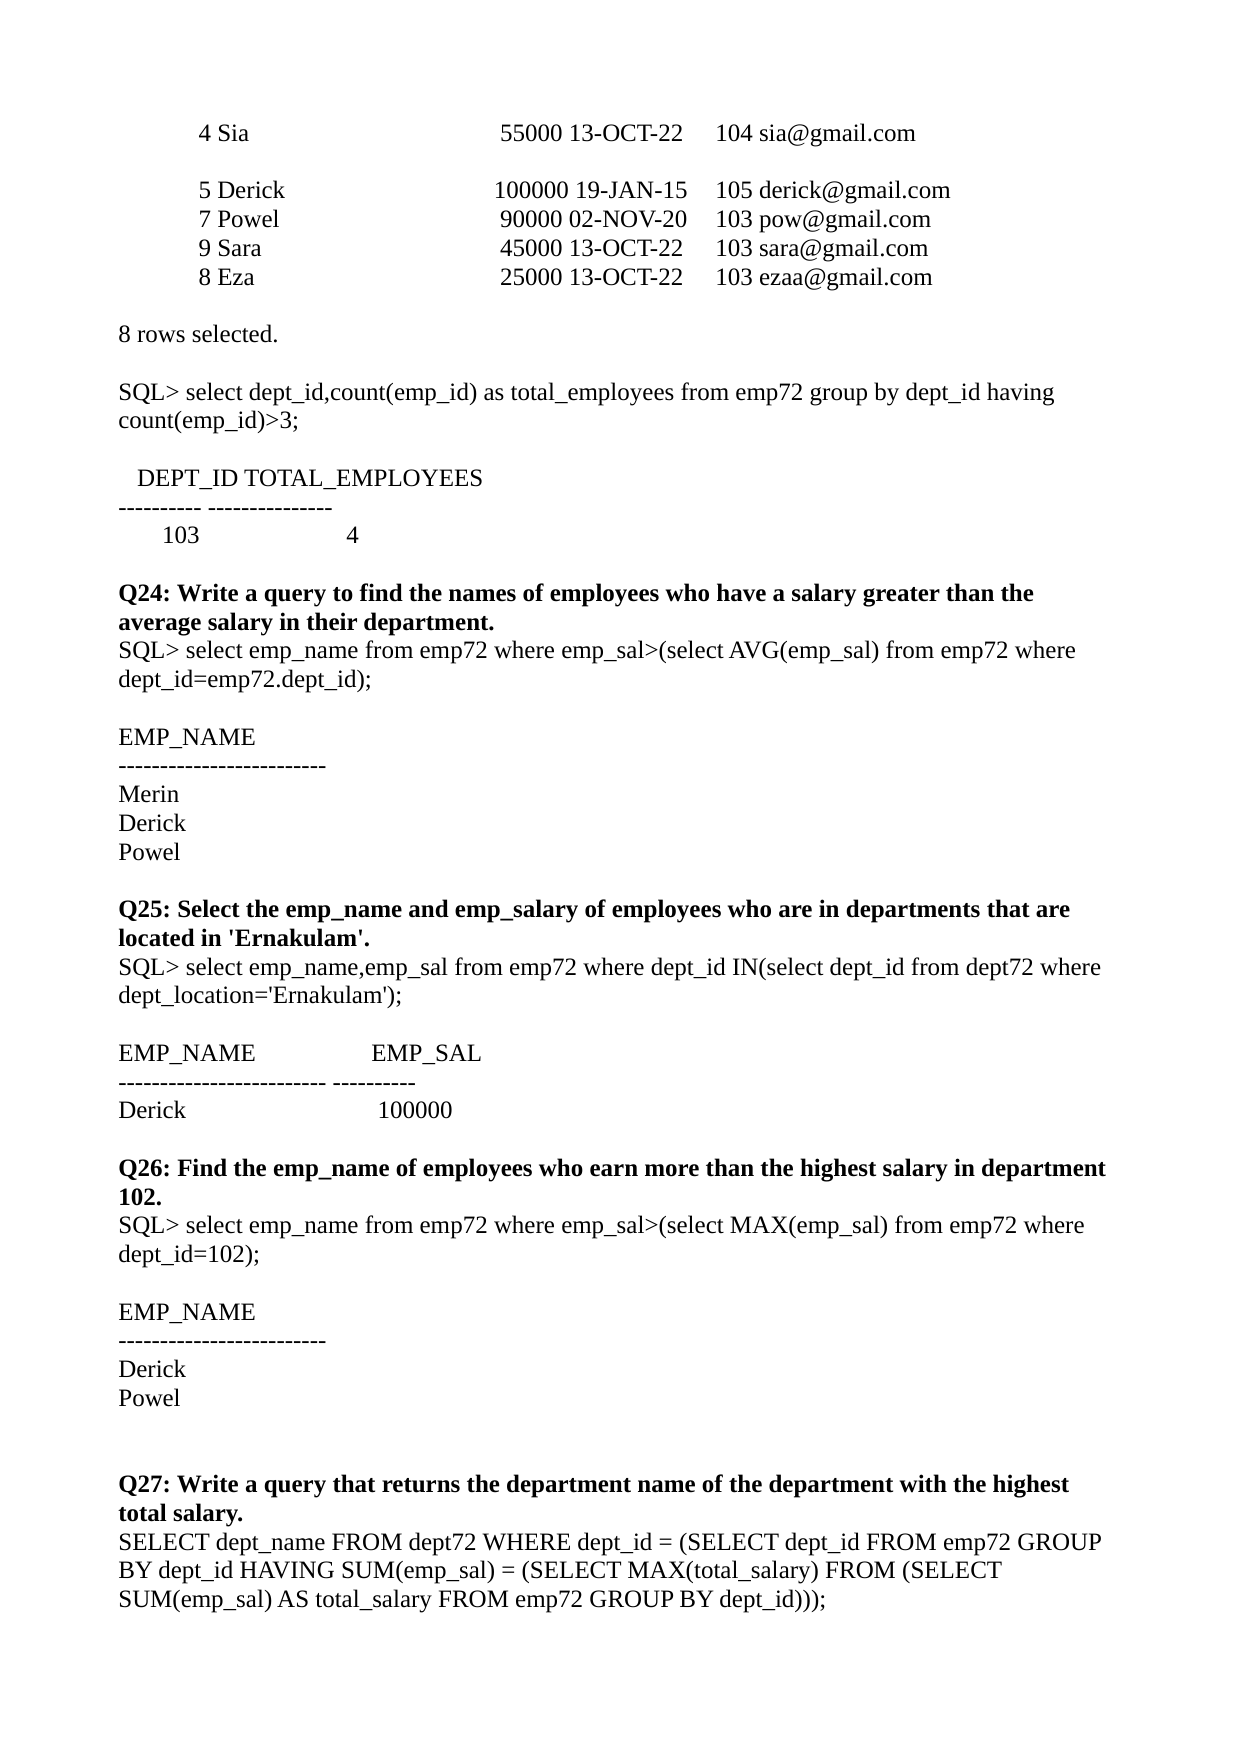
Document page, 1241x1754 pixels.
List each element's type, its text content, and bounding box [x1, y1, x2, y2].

text Derick 100000 [118, 1096, 1122, 1124]
text SQL> select dept_id,count(emp_id) as total_employees from emp72 group by dept_id having count(emp_id)>3; [118, 377, 1122, 434]
text ---------- --------------- [118, 492, 1122, 521]
text Q24: Write a query to find the names of employees who have a salary greater than the [118, 578, 1122, 607]
text 9 Sara 45000 13-OCT-22 103 sara@gmail.com [118, 233, 1122, 262]
text 8 rows selected. [118, 319, 1122, 348]
text located in 'Ernakulam'. [118, 923, 1122, 952]
text Derick [118, 1354, 1122, 1383]
text ------------------------- ---------- [118, 1067, 1122, 1096]
text 103 4 [118, 521, 1122, 549]
text SELECT dept_name FROM dept72 WHERE dept_id = (SELECT dept_id FROM emp72 GROUP BY dept_id HAVING SUM(emp_sal) = (SELECT MAX(total_salary) FROM (SELECT SUM(emp_sal) AS total_salary FROM emp72 GROUP BY dept_id))); [118, 1527, 1122, 1613]
text 8 Eza 25000 13-OCT-22 103 ezaa@gmail.com [118, 262, 1122, 291]
text 5 Derick 100000 19-JAN-15 105 derick@gmail.com [118, 176, 1122, 204]
text SQL> select emp_name from emp72 where emp_sal>(select AVG(emp_sal) from emp72 where dept_id=emp72.dept_id); [118, 636, 1122, 693]
text Powel [118, 837, 1122, 866]
text 7 Powel 90000 02-NOV-20 103 pow@gmail.com [118, 204, 1122, 233]
text average salary in their department. [118, 607, 1122, 636]
text 102. [118, 1182, 1122, 1211]
text ------------------------- [118, 1326, 1122, 1354]
text EMP_NAME [118, 1297, 1122, 1326]
text SQL> select emp_name,emp_sal from emp72 where dept_id IN(select dept_id from dept72 where dept_location='Ernakulam'); [118, 952, 1122, 1009]
text ------------------------- [118, 751, 1122, 779]
text EMP_NAME [118, 722, 1122, 751]
text 4 Sia 55000 13-OCT-22 104 sia@gmail.com [118, 118, 1122, 176]
text Powel [118, 1383, 1122, 1412]
text Q26: Find the emp_name of employees who earn more than the highest salary in department [118, 1153, 1122, 1182]
text Q27: Write a query that returns the department name of the department with the highest [118, 1469, 1122, 1498]
text Merin [118, 779, 1122, 808]
text SQL> select emp_name from emp72 where emp_sal>(select MAX(emp_sal) from emp72 where dept_id=102); [118, 1211, 1122, 1268]
text total salary. [118, 1498, 1122, 1527]
text Derick [118, 808, 1122, 837]
text DEPT_ID TOTAL_EMPLOYEES [118, 463, 1122, 492]
text Q25: Select the emp_name and emp_salary of employees who are in departments that are [118, 894, 1122, 923]
text EMP_NAME EMP_SAL [118, 1038, 1122, 1067]
